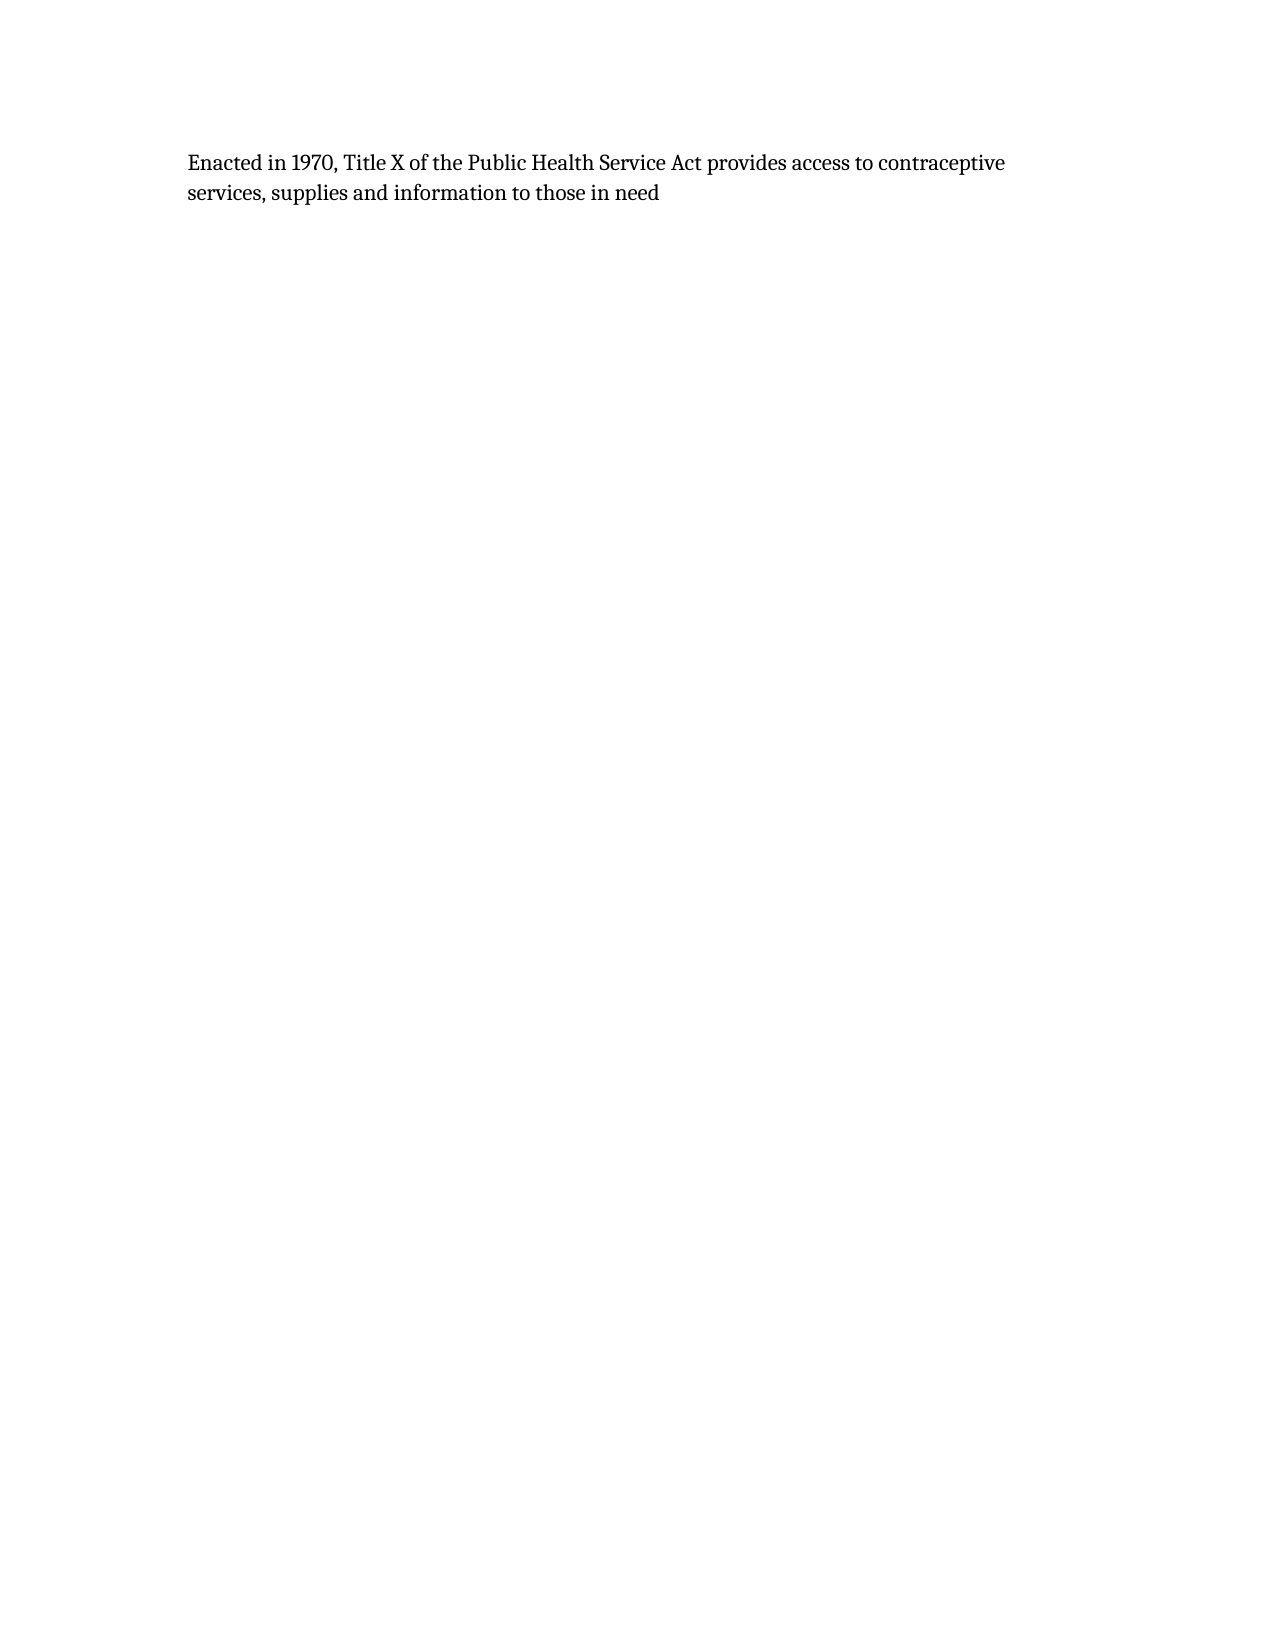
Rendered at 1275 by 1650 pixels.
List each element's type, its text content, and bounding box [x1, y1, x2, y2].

text Enacted in 1970, Title X of the Public Health Service Act provides access to contraceptive services, supplies and information to those in need [187, 150, 1087, 207]
